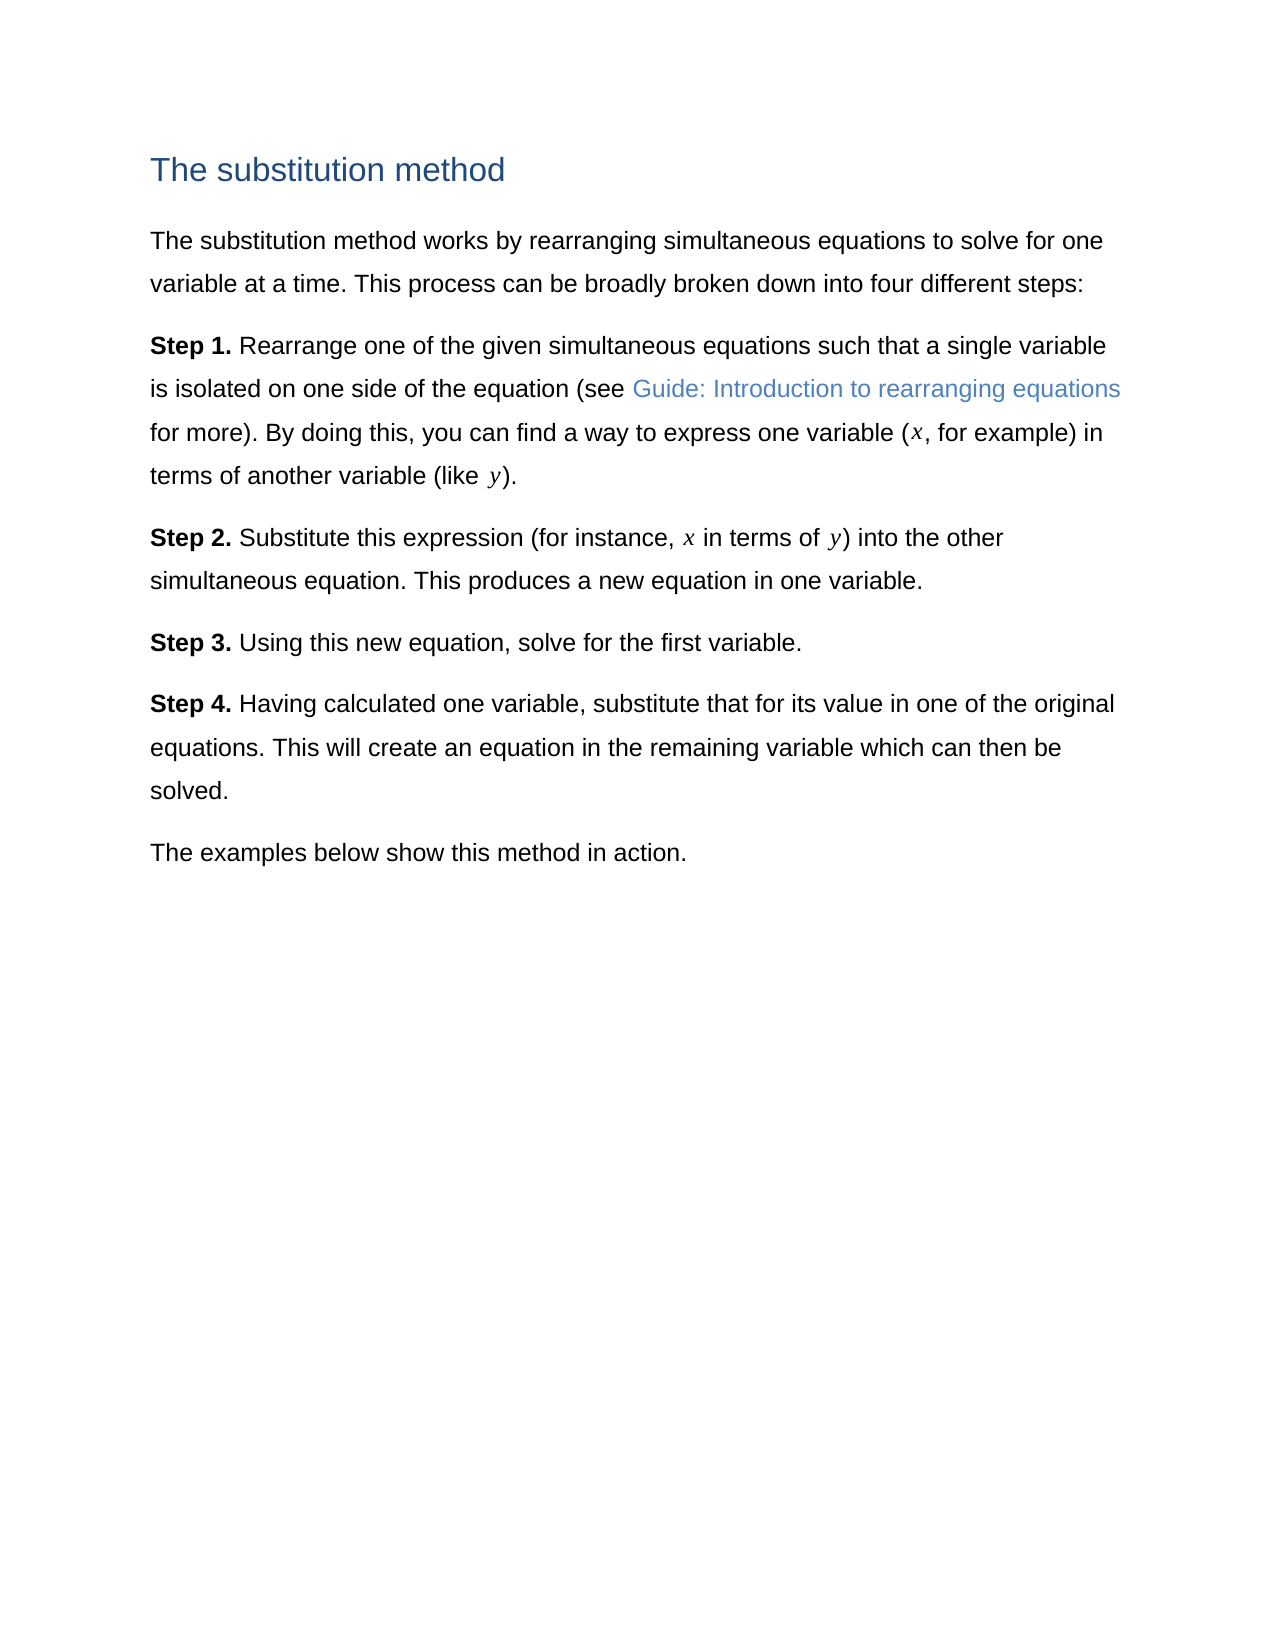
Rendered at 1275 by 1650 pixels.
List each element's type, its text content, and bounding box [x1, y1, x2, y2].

text The examples below show this method in action. [150, 838, 1125, 866]
text Step 4. Having calculated one variable, substitute that for its value in one of the original equations. This will create an equation in the remaining variable which can then be solved. [150, 689, 1125, 804]
text Step 2. Substitute this expression (for instance, in terms of ) into the other simultaneous equation. This produces a new equation in one variable. [150, 523, 1125, 594]
text The substitution method works by rearranging simultaneous equations to solve for one variable at a time. This process can be broadly broken down into four different steps: [150, 226, 1125, 298]
text Step 1. Rearrange one of the given simultaneous equations such that a single variable is isolated on one side of the equation (see Guide: Introduction to rearranging equations for more). By doing this, you can find a way to express one variable (, for example) in terms of another variable (like ). [150, 331, 1125, 489]
subtitle The substitution method [150, 150, 1125, 188]
text Step 3. Using this new equation, solve for the first variable. [150, 628, 1125, 656]
